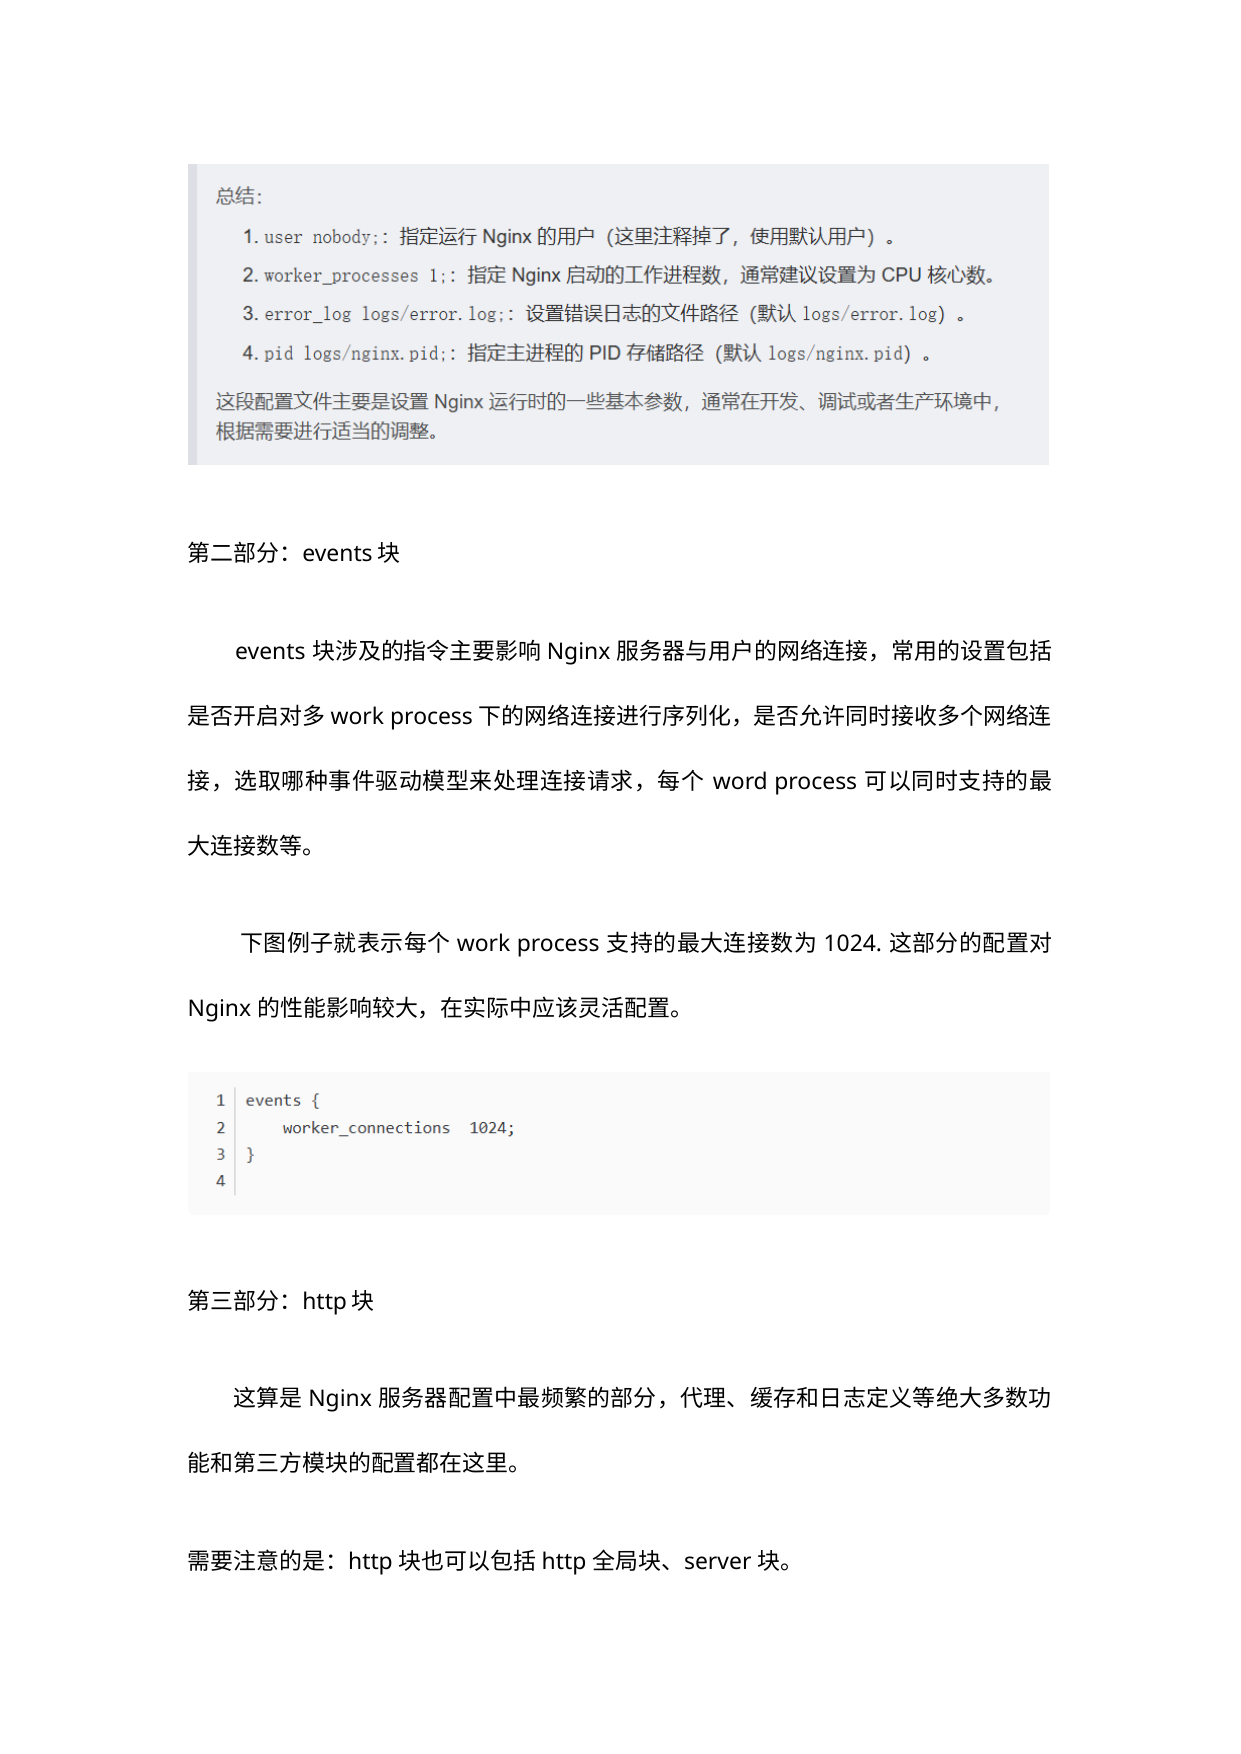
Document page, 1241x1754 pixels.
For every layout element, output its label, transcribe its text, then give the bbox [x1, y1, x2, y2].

text 第三部分：http块 [187, 1267, 1053, 1332]
text events 块涉及的指令主要影响 Nginx 服务器与用户的网络连接，常用的设置包括是否开启对多 work process 下的网络连接进行序列化，是否允许同时接收多个网络连接，选取哪种事件驱动模型来处理连接请求，每个 word process 可以同时支持的最大连接数等。 [187, 617, 1053, 877]
text 下图例子就表示每个 work process 支持的最大连接数为 1024. 这部分的配置对 Nginx 的性能影响较大，在实际中应该灵活配置。 [187, 909, 1053, 1039]
picture [187, 1072, 1053, 1223]
text 这算是 Nginx 服务器配置中最频繁的部分，代理、缓存和日志定义等绝大多数功能和第三方模块的配置都在这里。 [187, 1364, 1053, 1494]
picture [187, 162, 1053, 465]
text 需要注意的是：http 块也可以包括 http 全局块、server 块。 [187, 1527, 1053, 1592]
text 第二部分：events块 [187, 519, 1053, 584]
